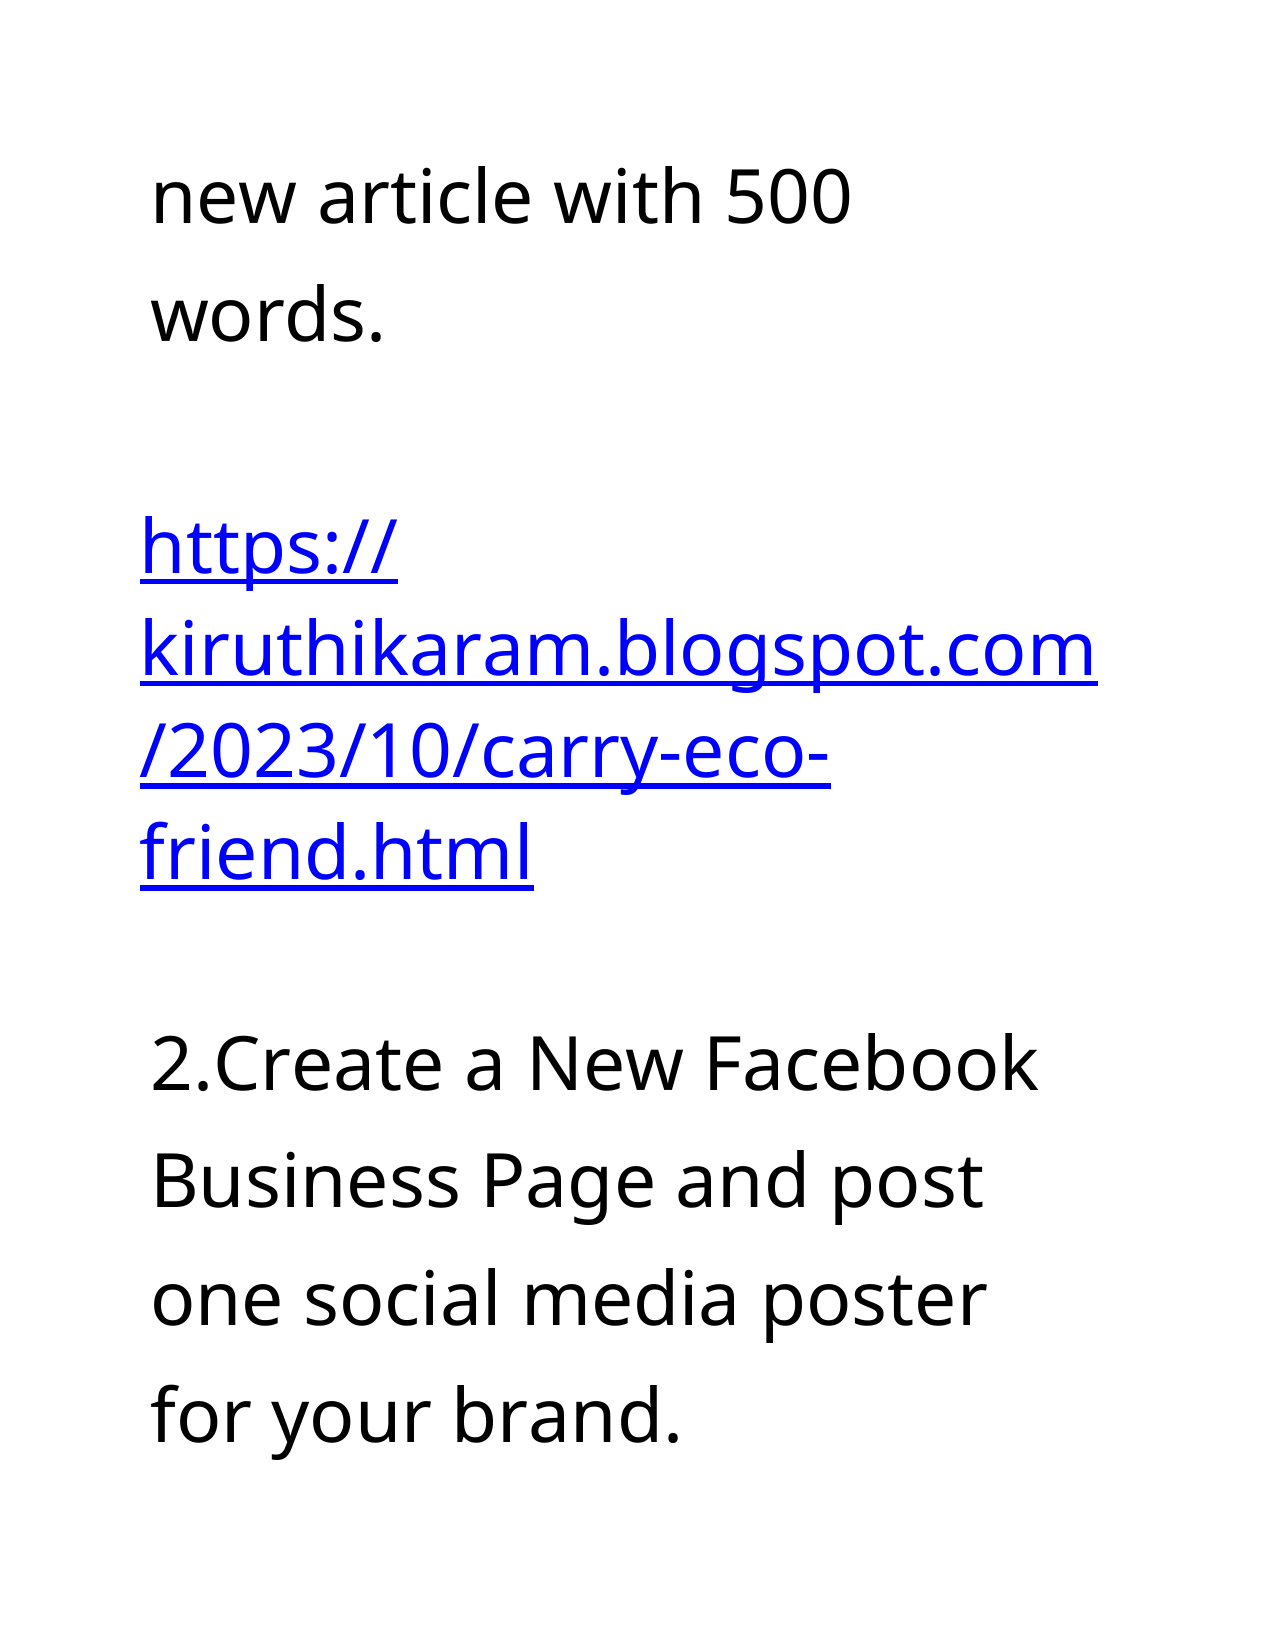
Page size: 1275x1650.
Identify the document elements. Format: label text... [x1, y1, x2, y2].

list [150, 144, 1078, 363]
list 2.Create a New Facebook Business Page and post one social media poster for your brand. [150, 1010, 1042, 1465]
text https://kiruthikaram.blogspot.com/2023/10/carry-eco-friend.html [139, 493, 1104, 902]
